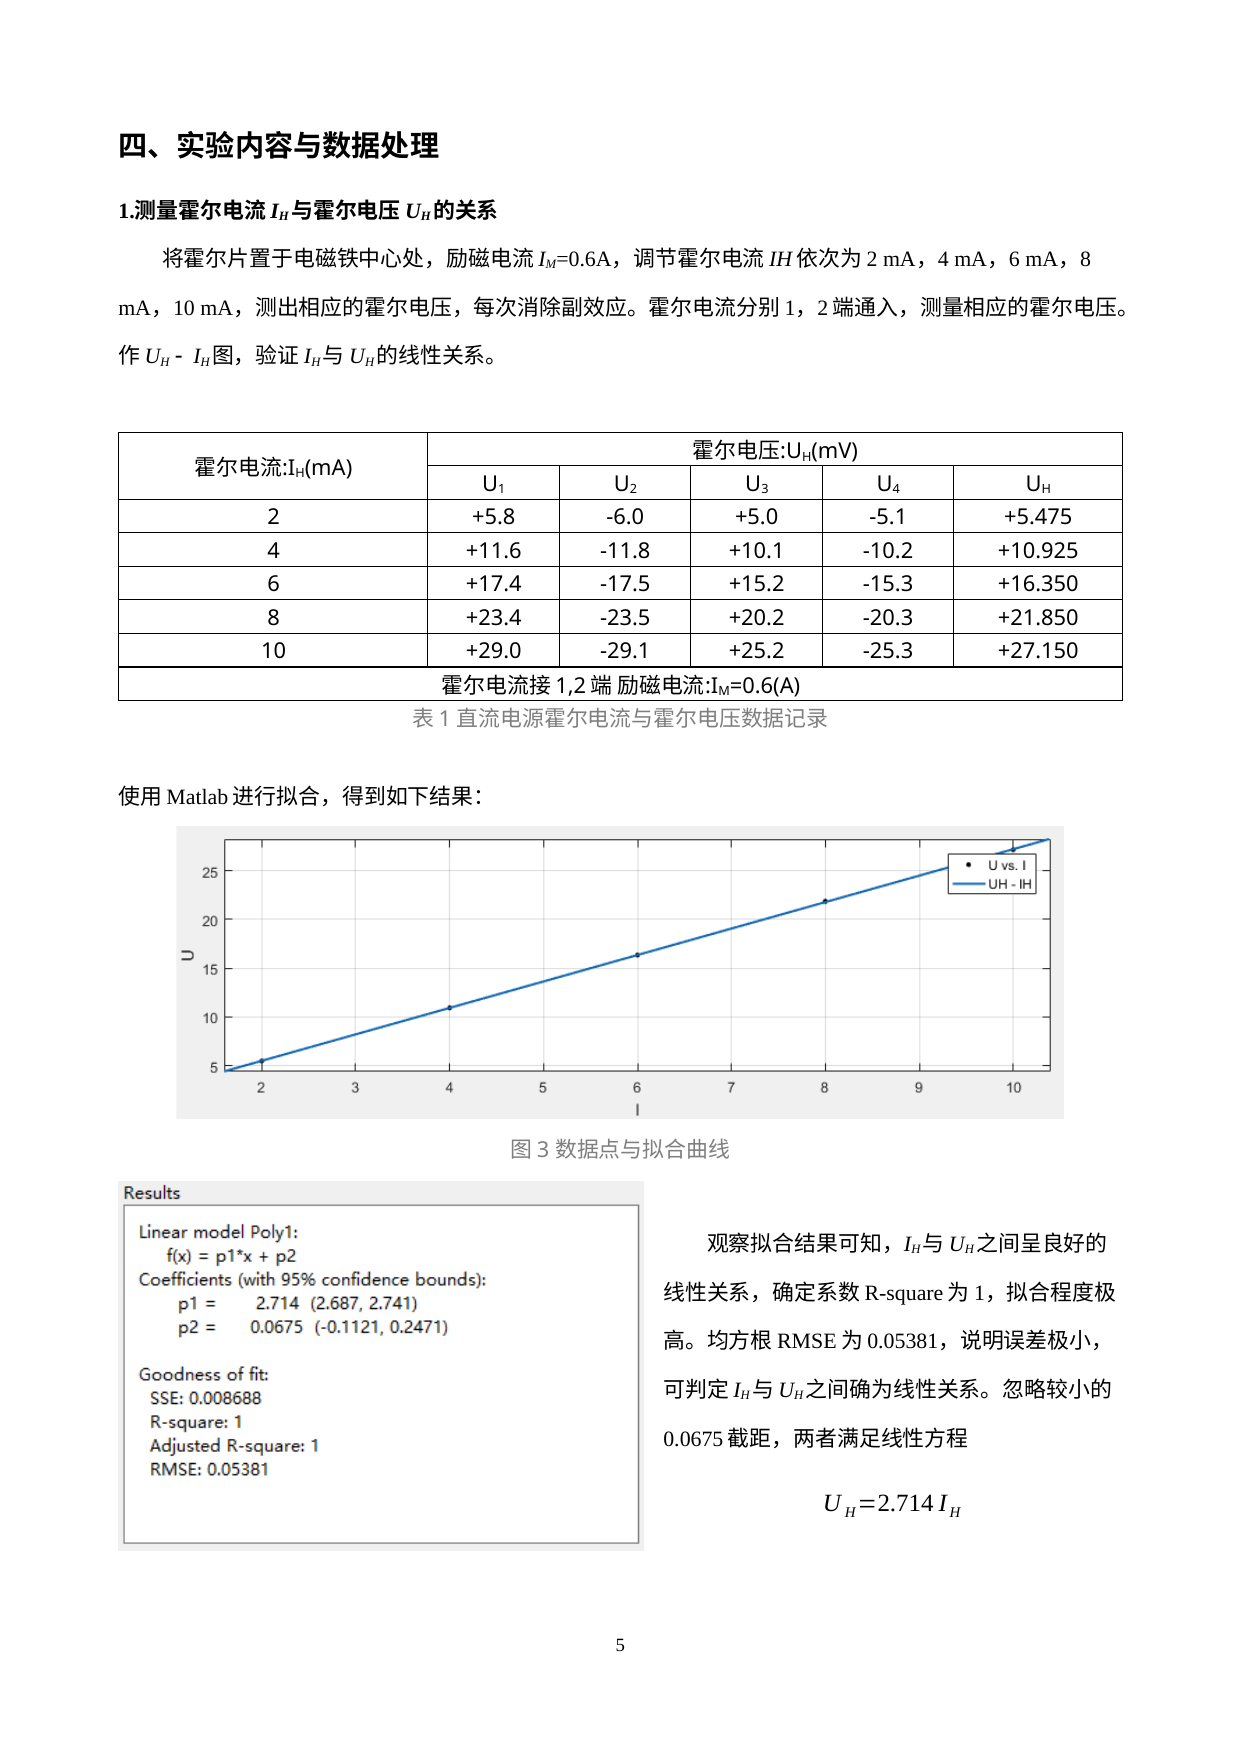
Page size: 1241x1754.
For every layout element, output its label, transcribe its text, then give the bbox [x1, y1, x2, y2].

table_cell +5.0 [691, 500, 822, 532]
table_cell 2 [119, 500, 427, 532]
table_cell -20.3 [823, 600, 953, 633]
table_cell 8 [119, 600, 427, 633]
picture [118, 1181, 645, 1551]
text 将霍尔片置于电磁铁中心处，励磁电流IM=0.6A，调节霍尔电流IH依次为2 mA，4 mA，6 mA，8 mA，10 mA，测出相应的霍尔电压，每次消除副效应。霍尔电流分别1，2端通入，测量相应的霍尔电压。作UH IH图，验证IH与UH的线性关系。 [118, 241, 1122, 371]
text 图3 数据点与拟合曲线 [118, 1132, 1122, 1164]
table_cell U4 [823, 466, 953, 499]
table_cell -17.5 [560, 567, 690, 599]
table_header 霍尔电压:UH(mV) [428, 433, 1122, 465]
text 观察拟合结果可知，IH与UH之间呈良好的线性关系，确定系数R-square为1，拟合程度极高。均方根RMSE为0.05381，说明误差极小，可判定IH与UH之间确为线性关系。忽略较小的0.0675截距，两者满足线性方程 [645, 1225, 1122, 1453]
table_cell -25.3 [823, 634, 953, 666]
table_cell U2 [560, 466, 690, 499]
table_cell +21.850 [954, 600, 1122, 633]
table_cell -29.1 [560, 634, 690, 666]
table_cell -11.8 [560, 533, 690, 566]
table_cell U1 [428, 466, 559, 499]
list 四、实验内容与数据处理 [118, 111, 1122, 176]
table_cell +15.2 [691, 567, 822, 599]
table_cell -5.1 [823, 500, 953, 532]
table_cell +27.150 [954, 634, 1122, 666]
table_cell -15.3 [823, 567, 953, 599]
table_cell +17.4 [428, 567, 559, 599]
table_cell +11.6 [428, 533, 559, 566]
table_cell U3 [691, 466, 822, 499]
table_cell +10.925 [954, 533, 1122, 566]
table_cell +5.8 [428, 500, 559, 532]
text 表1 直流电源霍尔电流与霍尔电压数据记录 [118, 701, 1122, 733]
table_cell +29.0 [428, 634, 559, 666]
text 1.测量霍尔电流IH与霍尔电压UH的关系 [118, 192, 1122, 225]
table_cell +23.4 [428, 600, 559, 633]
table_cell -6.0 [560, 500, 690, 532]
table_cell +16.350 [954, 567, 1122, 599]
text 使用Matlab进行拟合，得到如下结果： [118, 778, 1122, 811]
table_cell 4 [119, 533, 427, 566]
table_cell +10.1 [691, 533, 822, 566]
table_header 霍尔电流:IH(mA) [119, 433, 427, 499]
table_cell UH [954, 466, 1122, 499]
picture [176, 826, 1064, 1119]
table_cell -23.5 [560, 600, 690, 633]
table_cell +25.2 [691, 634, 822, 666]
table_cell 10 [119, 634, 427, 666]
table_cell -10.2 [823, 533, 953, 566]
table_cell +5.475 [954, 500, 1122, 532]
table_cell +20.2 [691, 600, 822, 633]
table_cell 霍尔电流接1,2端 励磁电流:IM=0.6(A) [119, 668, 1122, 700]
table_cell 6 [119, 567, 427, 599]
